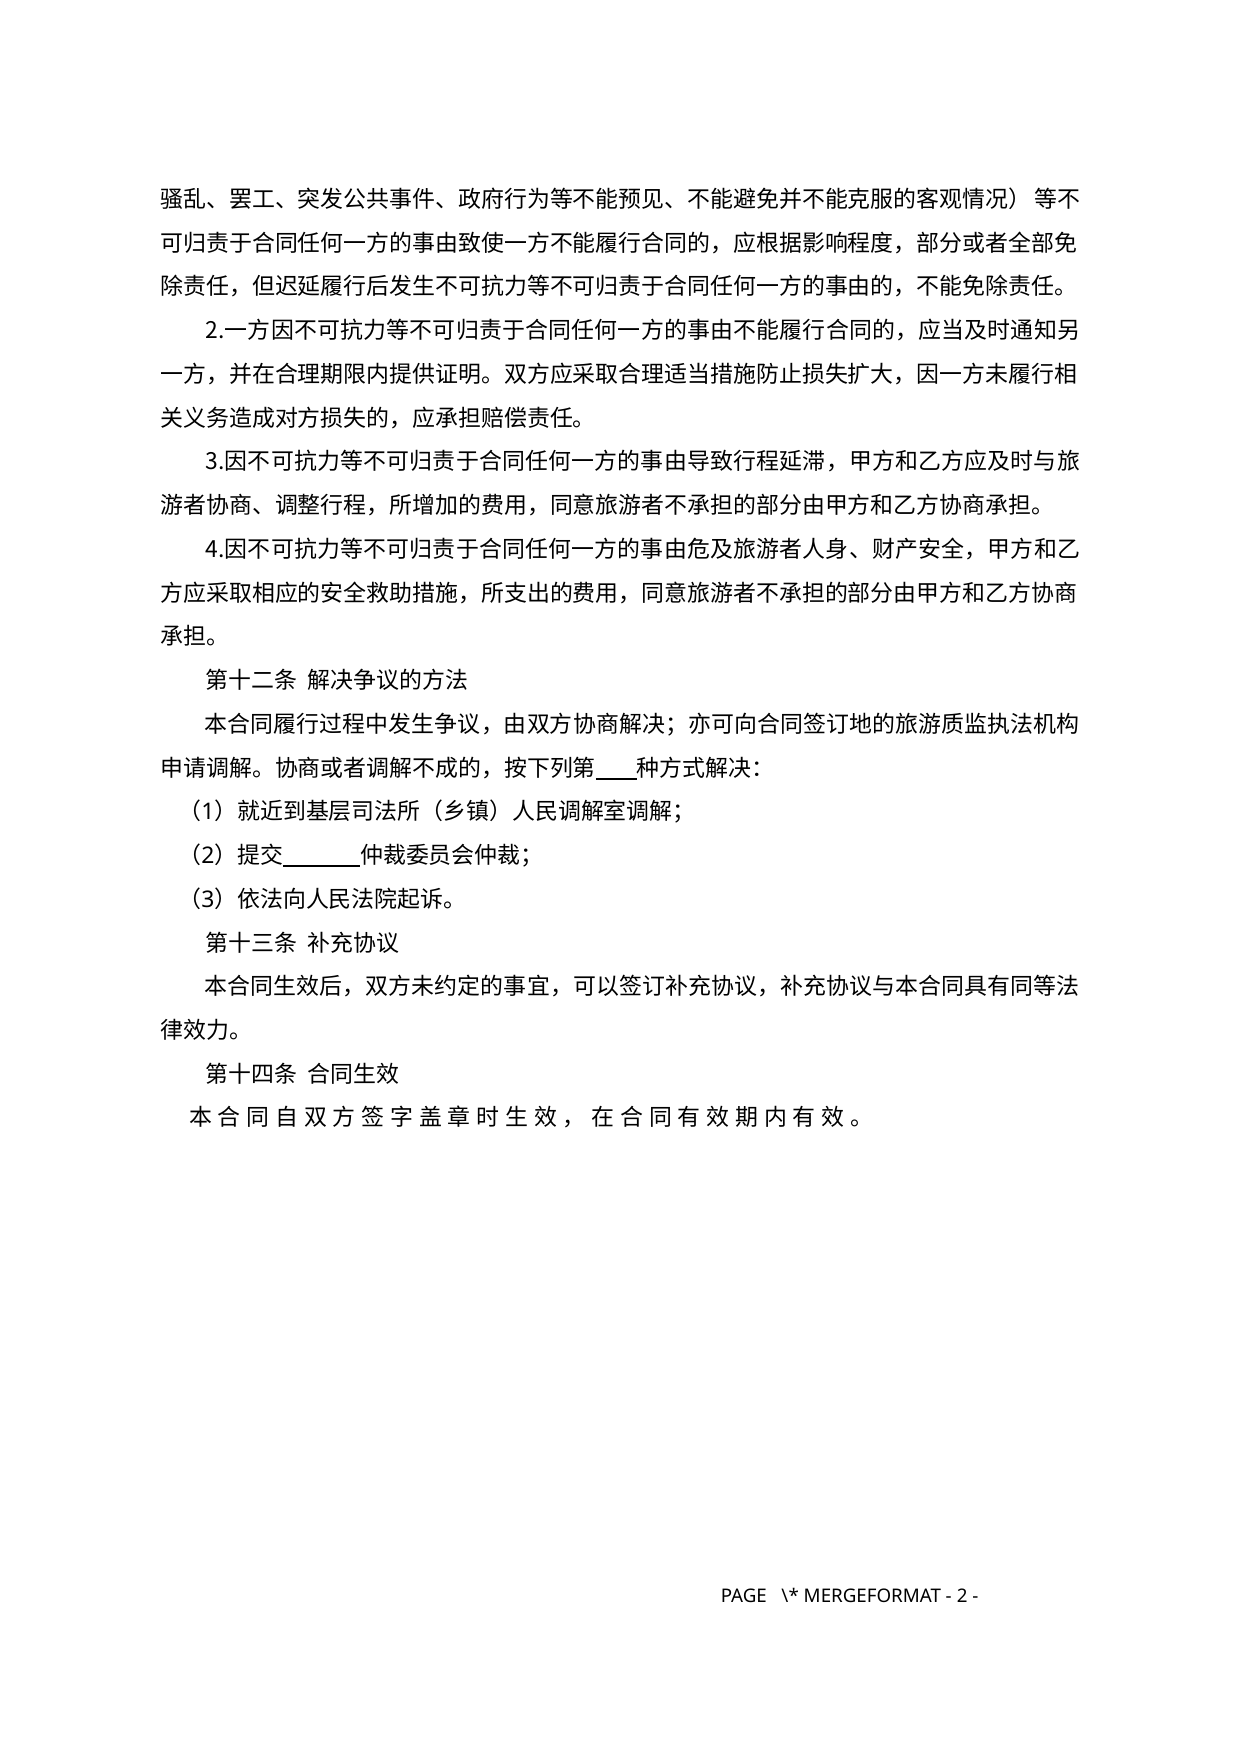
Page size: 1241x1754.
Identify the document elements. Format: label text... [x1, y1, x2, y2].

text 4.因不可抗力等不可归责于合同任何一方的事由危及旅游者人身、财产安全，甲方和乙方应采取相应的安全救助措施，所支出的费用，同意旅游者不承担的部分由甲方和乙方协商承担。 [160, 522, 1080, 653]
text 第十四条 合同生效 [160, 1047, 1080, 1091]
text 2.一方因不可抗力等不可归责于合同任何一方的事由不能履行合同的，应当及时通知另一方，并在合理期限内提供证明。双方应采取合理适当措施防止损失扩大，因一方未履行相关义务造成对方损失的，应承担赔偿责任。 [160, 303, 1080, 435]
text （3）依法向人民法院起诉。 [160, 872, 1080, 916]
text 第十二条 解决争议的方法 [160, 653, 1080, 697]
text 本合同生效后，双方未约定的事宜，可以签订补充协议，补充协议与本合同具有同等法律效力。 [160, 960, 1080, 1047]
text 第十三条 补充协议 [160, 916, 1080, 960]
text 本合同自双方签字盖章时生效，在合同有效期内有效。 [160, 1091, 1080, 1140]
text 3.因不可抗力等不可归责于合同任何一方的事由导致行程延滞，甲方和乙方应及时与旅游者协商、调整行程，所增加的费用，同意旅游者不承担的部分由甲方和乙方协商承担。 [160, 435, 1080, 522]
text （1）就近到基层司法所（乡镇）人民调解室调解； [160, 785, 1080, 828]
text 本合同履行过程中发生争议，由双方协商解决；亦可向合同签订地的旅游质监执法机构申请调解。协商或者调解不成的，按下列第 种方式解决： [160, 697, 1080, 785]
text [160, 172, 1080, 303]
text （2）提交 仲裁委员会仲裁； [160, 828, 1080, 872]
